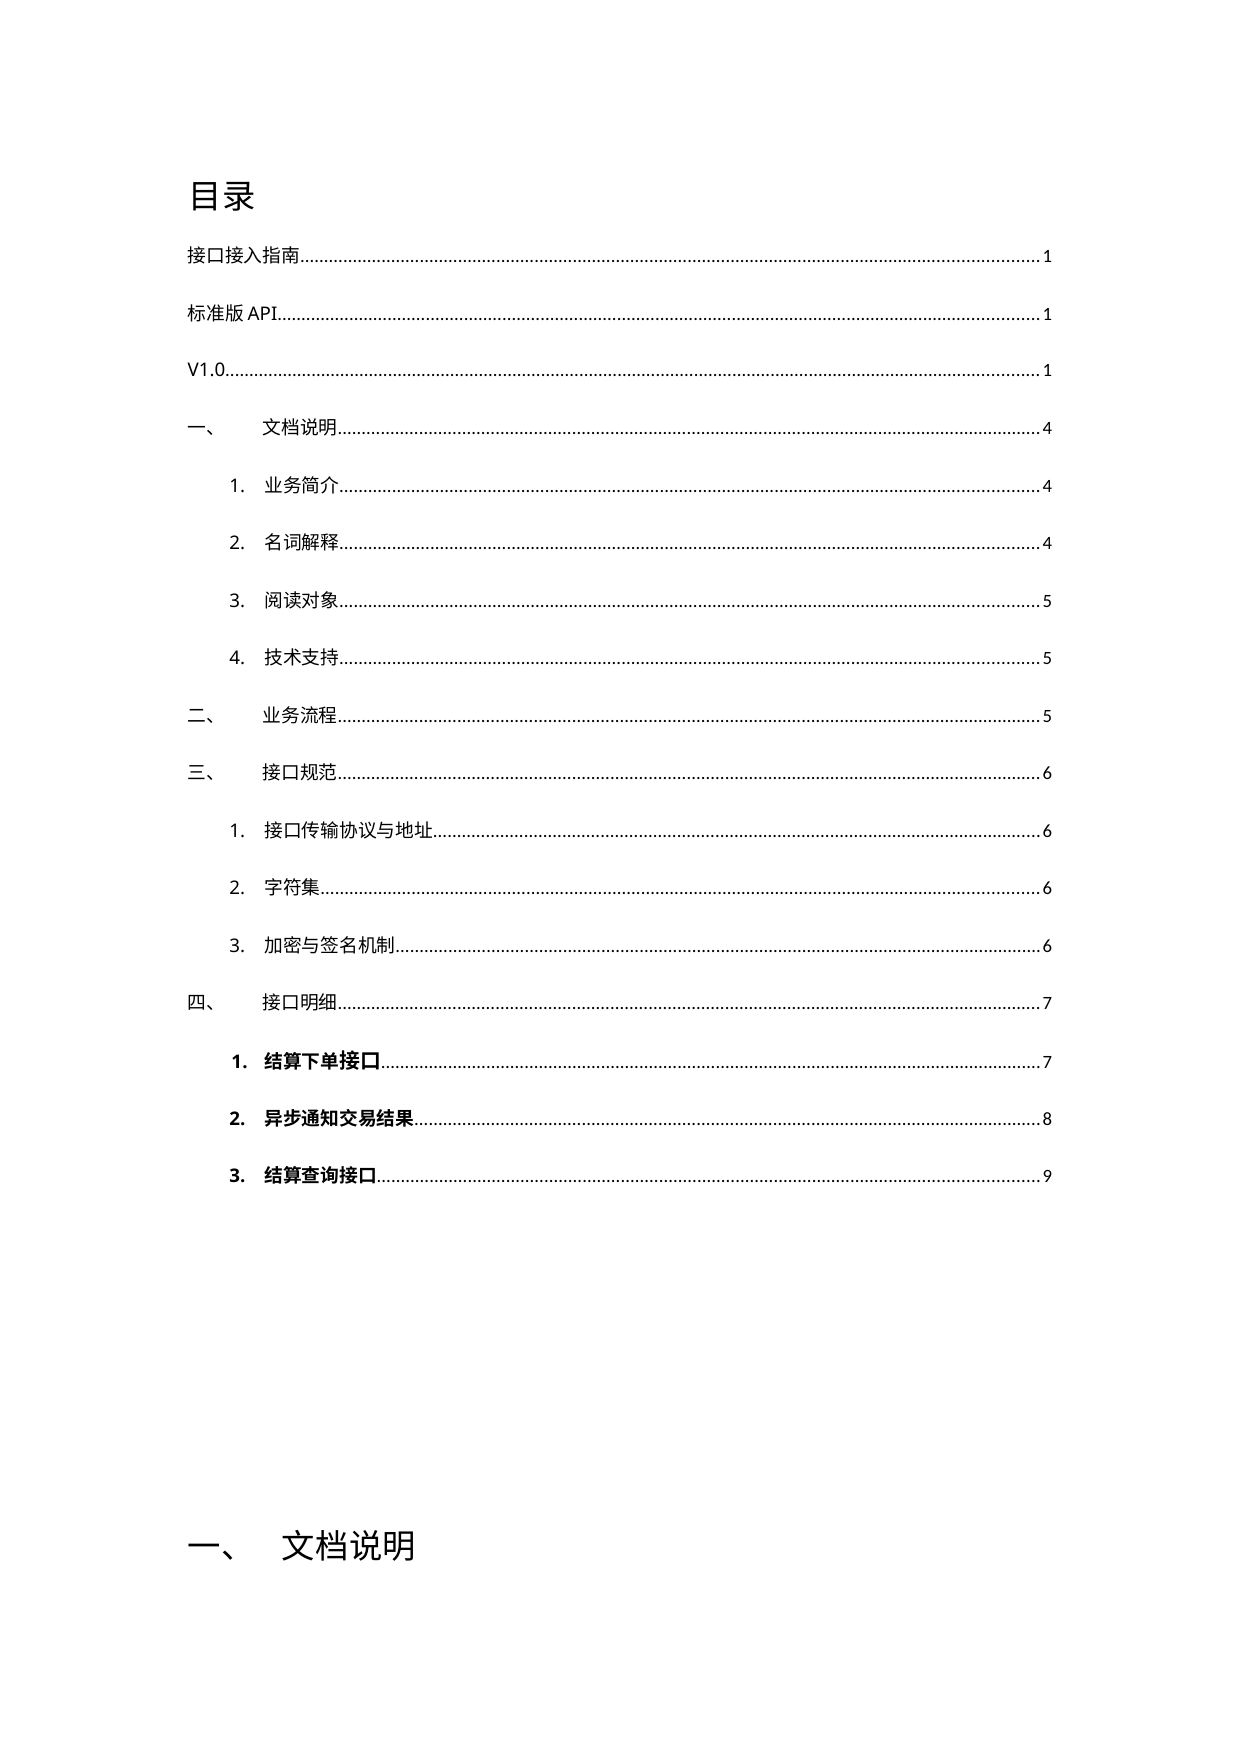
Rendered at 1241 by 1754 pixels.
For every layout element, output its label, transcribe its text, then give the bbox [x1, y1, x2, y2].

subtitle 文档说明 [187, 1511, 1053, 1576]
